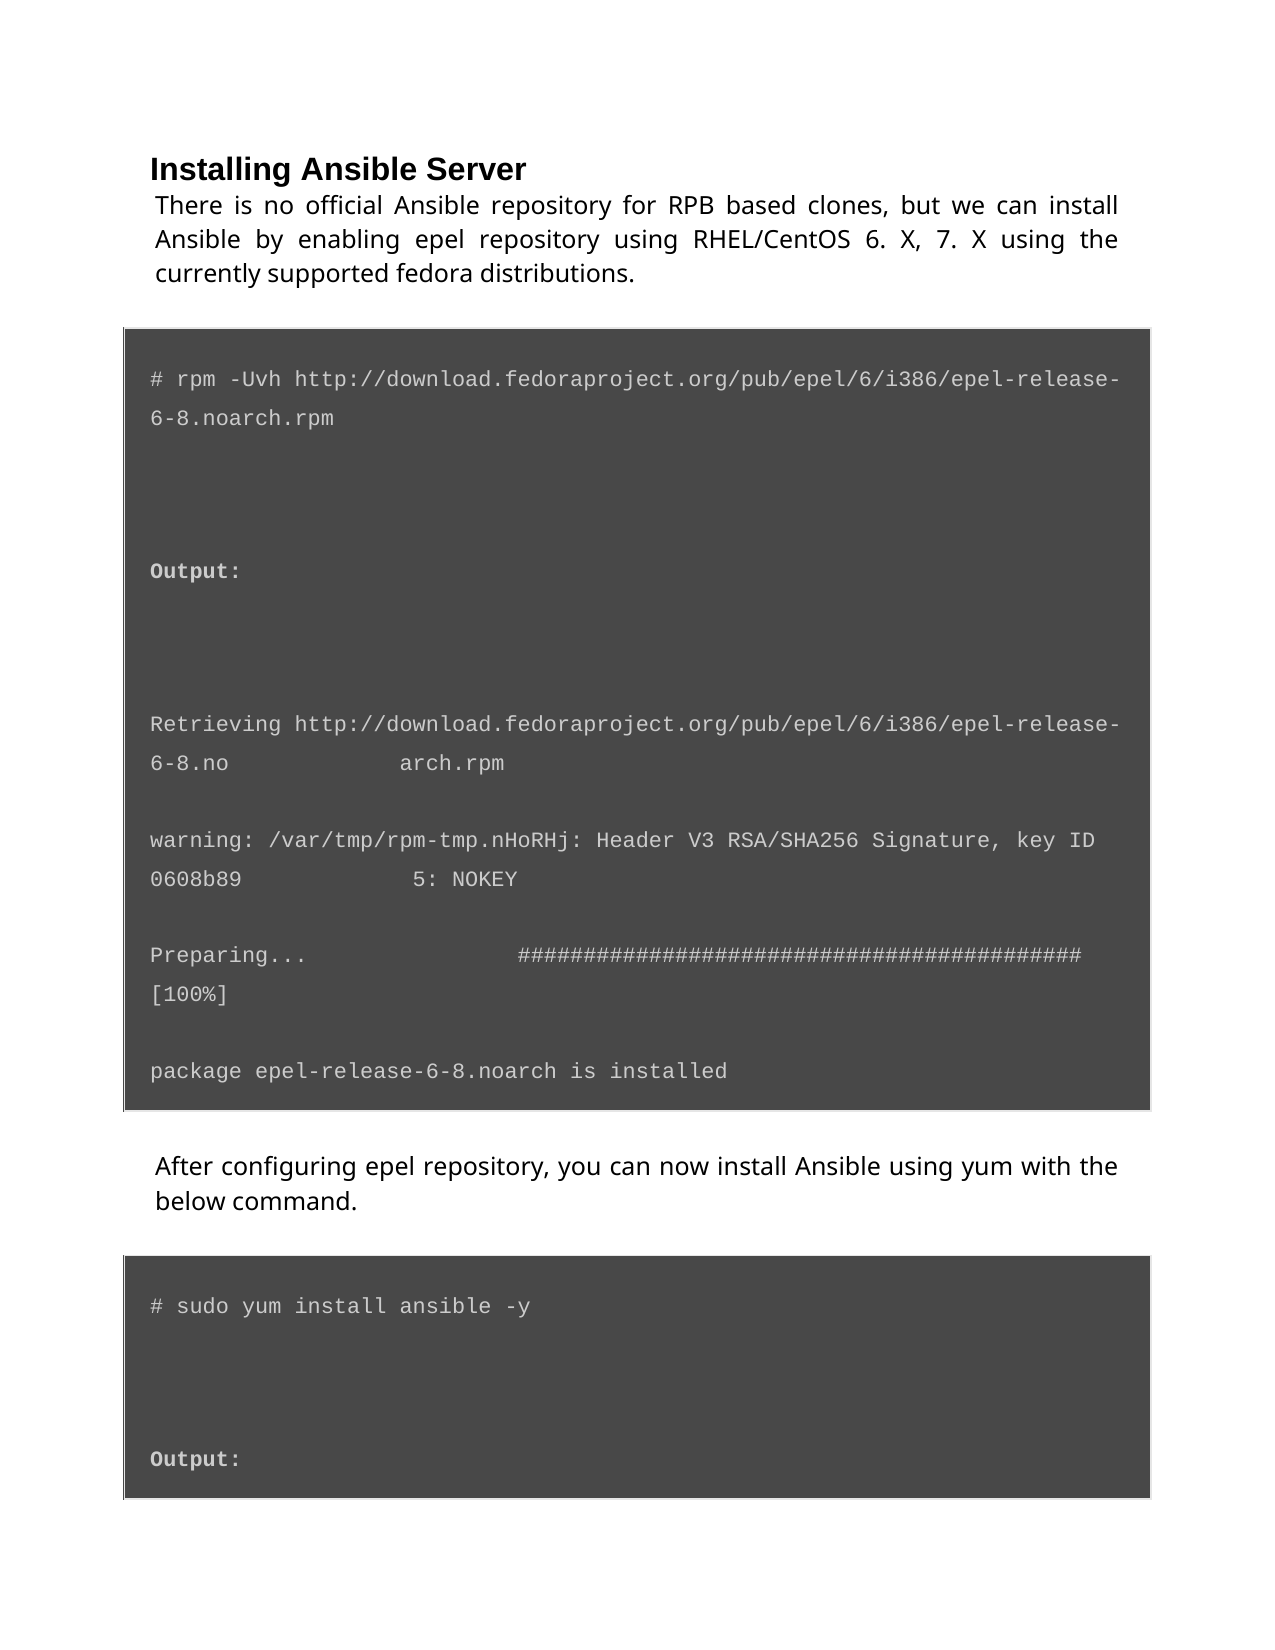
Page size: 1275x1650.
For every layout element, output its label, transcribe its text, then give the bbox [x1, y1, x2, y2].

text warning: /var/tmp/rpm-tmp.nHoRHj: Header V3 RSA/SHA256 Signature, key ID 0608b89 5: NOKEY [125, 788, 1150, 893]
text # rpm -Uvh http://download.fedoraproject.org/pub/epel/6/i386/epel-release-6-8.noarch.rpm [125, 329, 1150, 432]
text Output: [125, 1408, 1150, 1498]
text # sudo yum install ansible -y [125, 1256, 1150, 1320]
text After configuring epel repository, you can now install Ansible using yum with the below command. [155, 1149, 1120, 1217]
text package epel-release-6-8.noarch is installed [125, 1019, 1150, 1110]
text There is no official Ansible repository for RPB based clones, but we can install Ansible by enabling epel repository using RHEL/CentOS 6. X, 7. X using the currently supported fedora distributions. [155, 187, 1120, 290]
text Installing Ansible Server [150, 150, 1125, 187]
text Output: [125, 519, 1150, 585]
text Preparing... ########################################### [100%] [125, 904, 1150, 1008]
text Retrieving http://download.fedoraproject.org/pub/epel/6/i386/epel-release-6-8.no arch.rpm [125, 672, 1150, 777]
